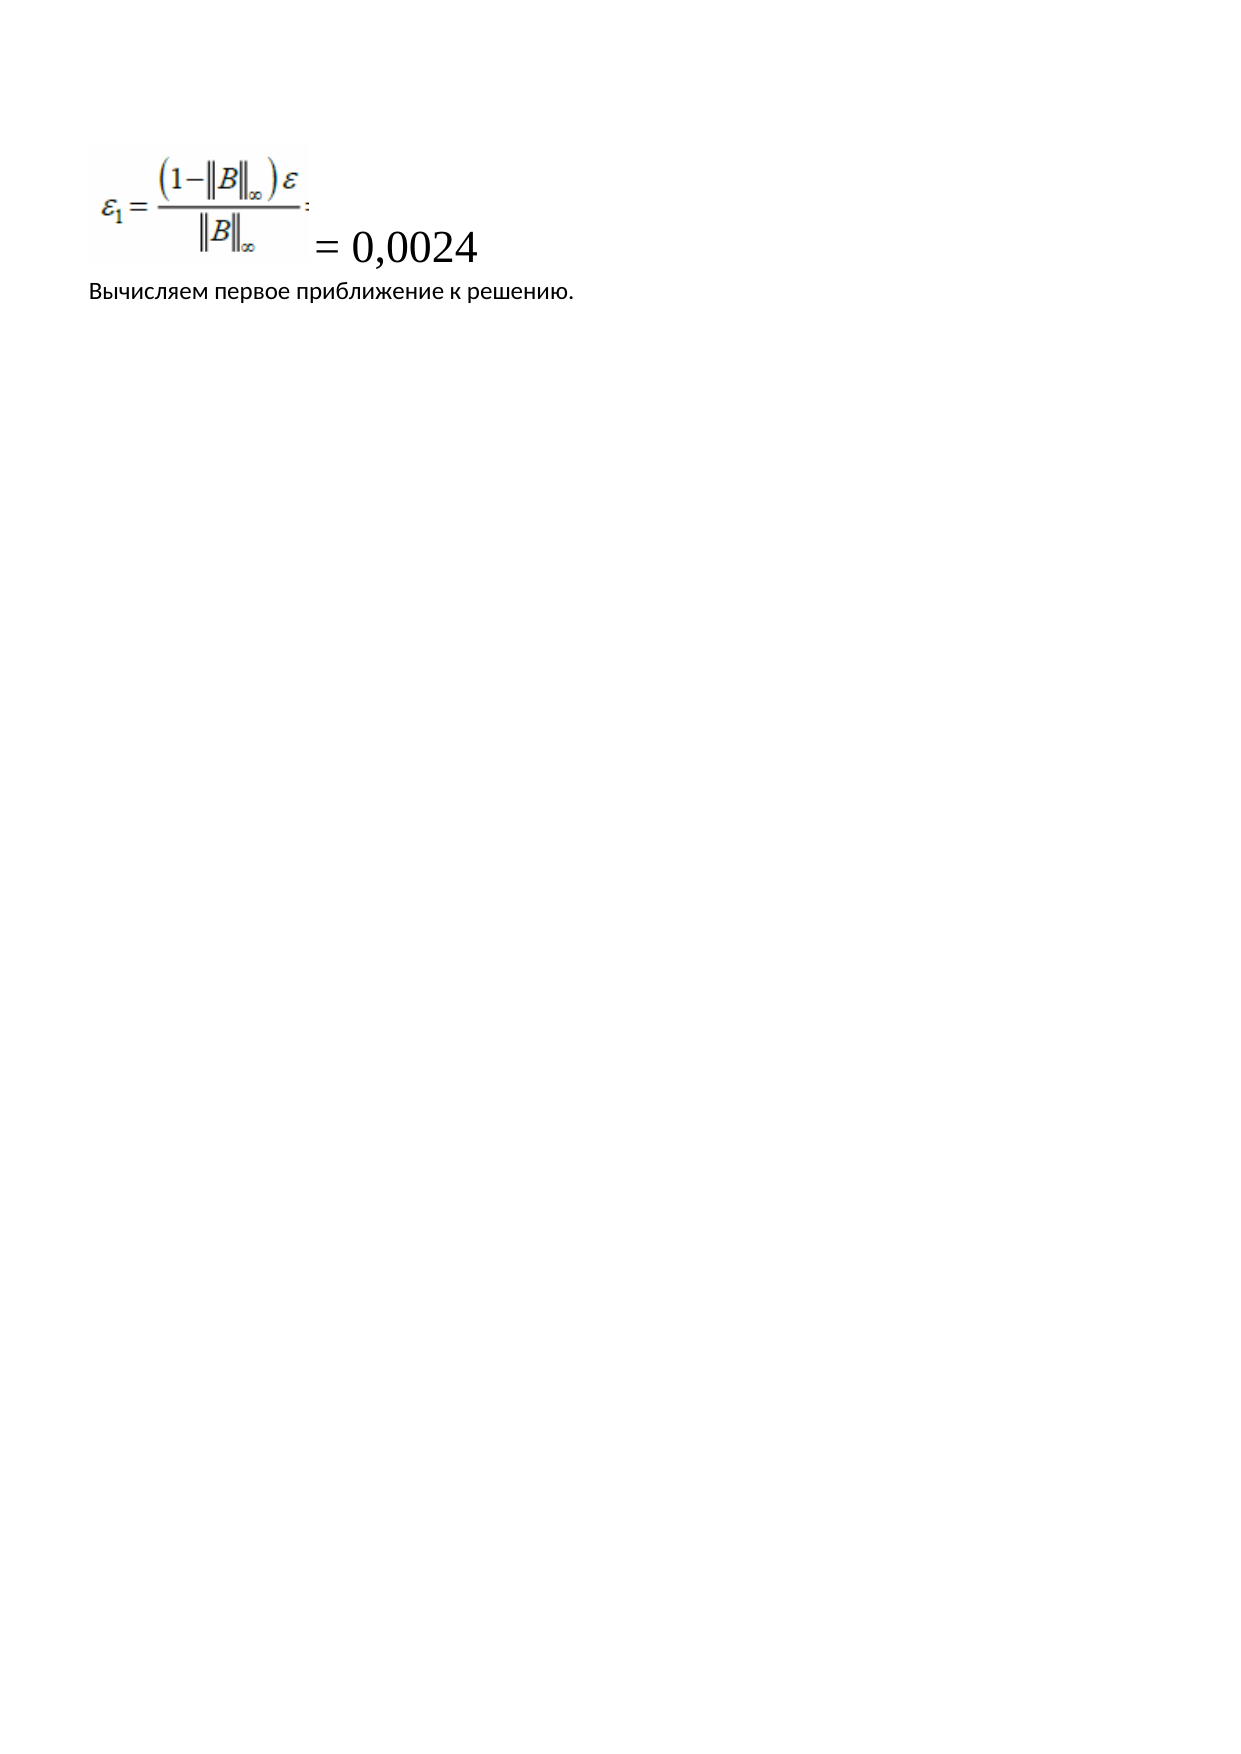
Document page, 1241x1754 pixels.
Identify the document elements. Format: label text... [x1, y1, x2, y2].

text Вычисляем первое приближение к решению. [88, 275, 1152, 306]
picture [88, 143, 309, 263]
text = 0,0024 [88, 143, 1152, 272]
